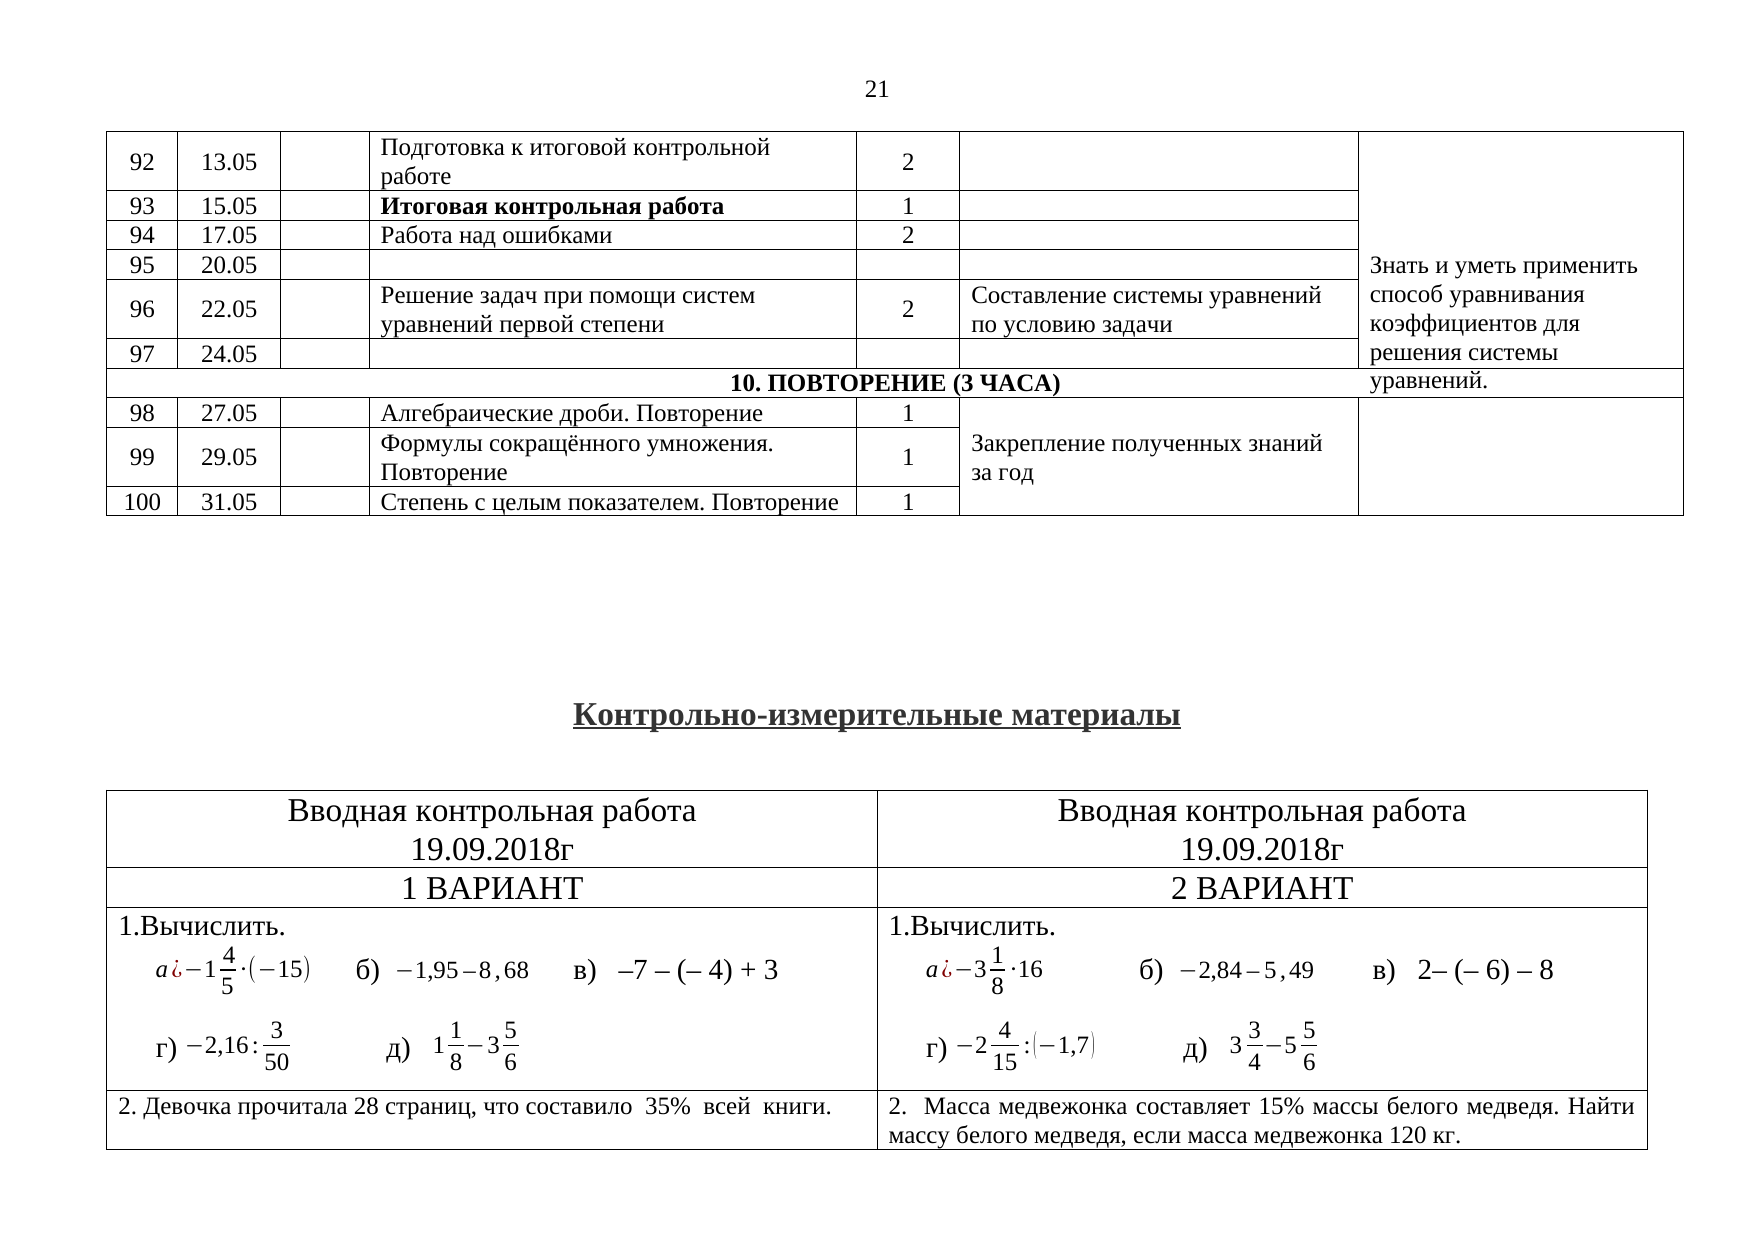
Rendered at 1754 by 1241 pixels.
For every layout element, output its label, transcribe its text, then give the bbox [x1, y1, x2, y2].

table_cell 93 [107, 191, 177, 219]
table_cell 1 [857, 191, 959, 219]
table_cell [960, 191, 1358, 219]
table_cell Работа над ошибками [370, 221, 856, 249]
table_cell [857, 339, 959, 367]
table_cell [281, 398, 369, 427]
table_cell [960, 132, 1358, 190]
table_cell [281, 221, 369, 249]
table_cell 1 [857, 428, 959, 486]
table_cell [1359, 398, 1683, 515]
table_cell 29.05 [178, 428, 280, 486]
table_cell 15.05 [178, 191, 280, 219]
table_cell 99 [107, 428, 177, 486]
table_cell 92 [107, 132, 177, 190]
table_cell [960, 221, 1358, 249]
table_cell 2 [857, 280, 959, 338]
table_cell 17.05 [178, 221, 280, 249]
table_cell [281, 487, 369, 515]
table_cell 97 [107, 339, 177, 367]
table_cell 2 ВАРИАНТ [878, 868, 1647, 907]
table_header Вводная контрольная работа 19.09.2018г [107, 791, 877, 867]
table_cell Степень с целым показателем. Повторение [370, 487, 856, 515]
table_cell Подготовка к итоговой контрольной работе [370, 132, 856, 190]
table_cell [281, 250, 369, 279]
table_cell [281, 132, 369, 190]
table_cell 1 ВАРИАНТ [107, 868, 877, 907]
table_cell 24.05 [178, 339, 280, 367]
table_cell 94 [107, 221, 177, 249]
table_cell [960, 250, 1358, 279]
table_cell 2 [857, 132, 959, 190]
table_cell Закрепление полученных знаний за год [960, 398, 1358, 515]
table_cell [281, 428, 369, 486]
table_cell 22.05 [178, 280, 280, 338]
table_cell [281, 339, 369, 367]
table_cell [857, 250, 959, 279]
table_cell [878, 1091, 1647, 1149]
table_cell 95 [107, 250, 177, 279]
table_cell 98 [107, 398, 177, 427]
table_cell [281, 280, 369, 338]
table_cell 10. ПОВТОРЕНИЕ (3 ЧАСА) [107, 369, 1683, 397]
table_cell 1.Вычислить. б) в) –7 – (– 4) + 3 г) д) [107, 908, 877, 1090]
table_cell 13.05 [178, 132, 280, 190]
table_cell 31.05 [178, 487, 280, 515]
table_cell 20.05 [178, 250, 280, 279]
text Контрольно-измерительные материалы [118, 694, 1636, 732]
table_cell Итоговая контрольная работа [370, 191, 856, 219]
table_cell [107, 1091, 877, 1149]
table_cell 100 [107, 487, 177, 515]
table_cell 1 [857, 398, 959, 427]
table_header Вводная контрольная работа 19.09.2018г [878, 791, 1647, 867]
table_cell [370, 339, 856, 367]
table_cell Формулы сокращённого умножения. Повторение [370, 428, 856, 486]
table_cell 96 [107, 280, 177, 338]
table_cell [370, 250, 856, 279]
table_cell Составление системы уравнений по условию задачи [960, 280, 1358, 338]
table_cell [281, 191, 369, 219]
table_cell Решение задач при помощи систем уравнений первой степени [370, 280, 856, 338]
table_cell 27.05 [178, 398, 280, 427]
table_cell [960, 339, 1358, 367]
table_cell 2 [857, 221, 959, 249]
table_cell 1 [857, 487, 959, 515]
table_cell 1.Вычислить. б) в) 2– (– 6) – 8 г) д) [878, 908, 1647, 1090]
table_cell Алгебраические дроби. Повторение [370, 398, 856, 427]
